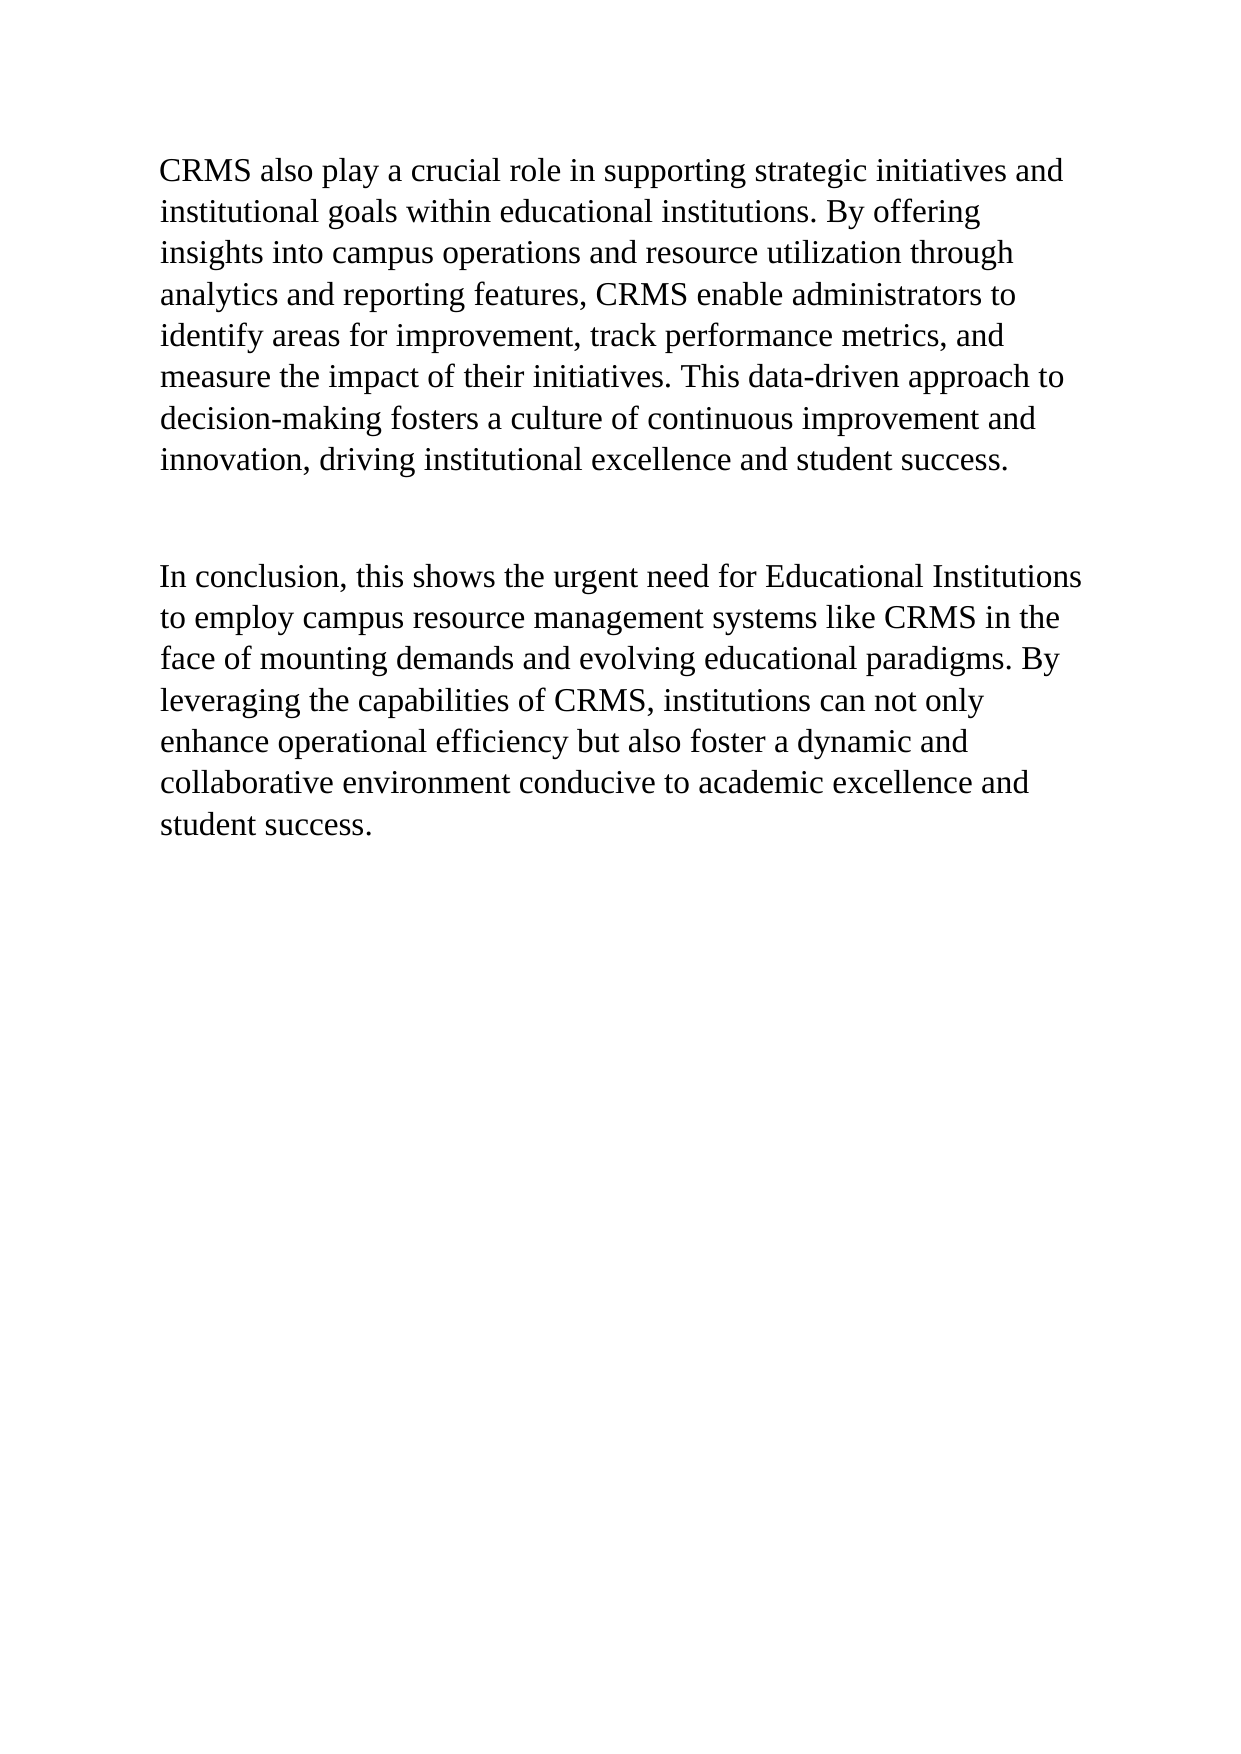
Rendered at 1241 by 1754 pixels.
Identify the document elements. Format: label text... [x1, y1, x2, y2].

text CRMS also play a crucial role in supporting strategic initiatives and institutional goals within educational institutions. By offering insights into campus operations and resource utilization through analytics and reporting features, CRMS enable administrators to identify areas for improvement, track performance metrics, and measure the impact of their initiatives. This data-driven approach to decision-making fosters a culture of continuous improvement and innovation, driving institutional excellence and student success. [159, 150, 1090, 478]
text In conclusion, this shows the urgent need for Educational Institutions to employ campus resource management systems like CRMS in the face of mounting demands and evolving educational paradigms. By leveraging the capabilities of CRMS, institutions can not only enhance operational efficiency but also foster a dynamic and collaborative environment conducive to academic excellence and student success. [159, 556, 1090, 842]
